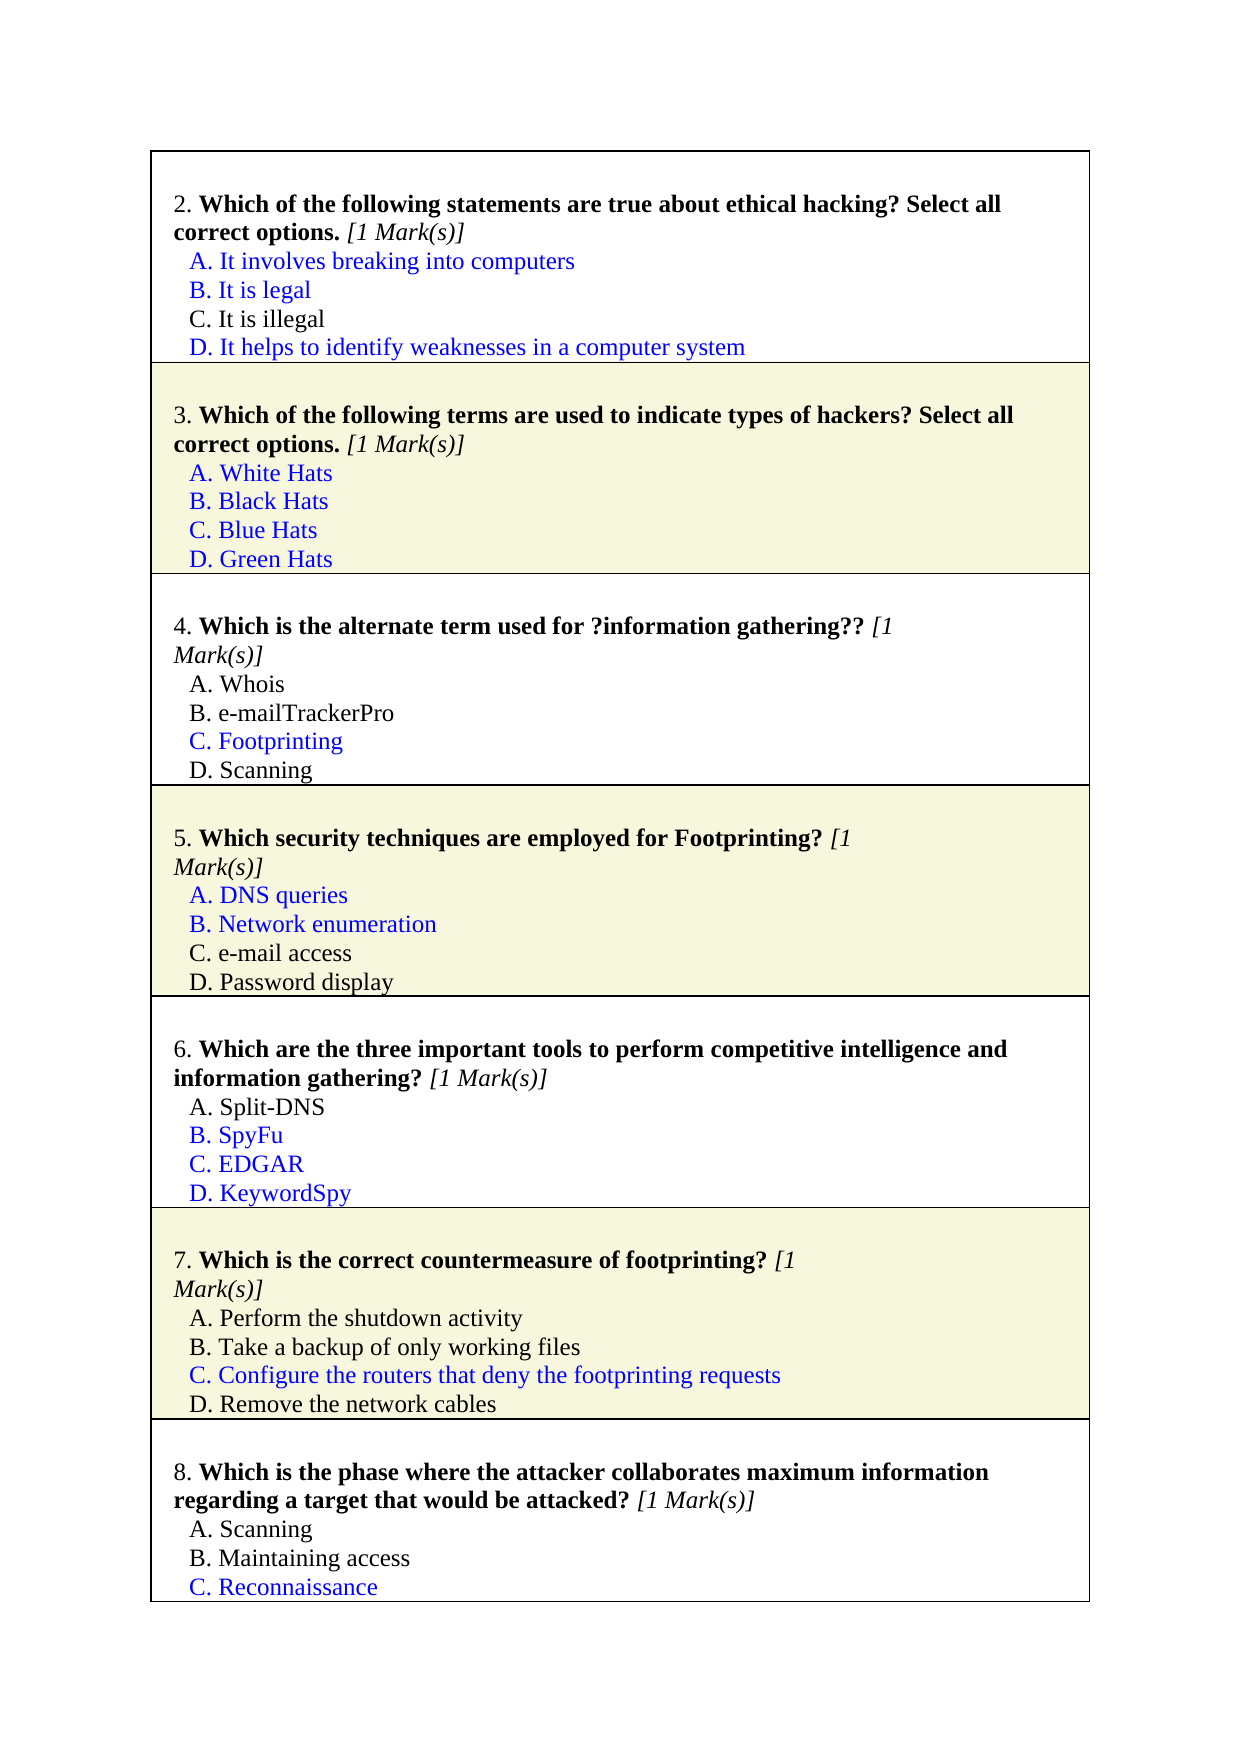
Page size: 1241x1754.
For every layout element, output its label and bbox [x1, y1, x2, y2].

table_cell [152, 786, 1089, 995]
table_cell [152, 1420, 1089, 1601]
table_cell [152, 363, 1089, 573]
table_cell [152, 1208, 1089, 1418]
table_cell [152, 997, 1089, 1207]
table_cell [152, 574, 1089, 784]
table_cell [152, 152, 1089, 361]
